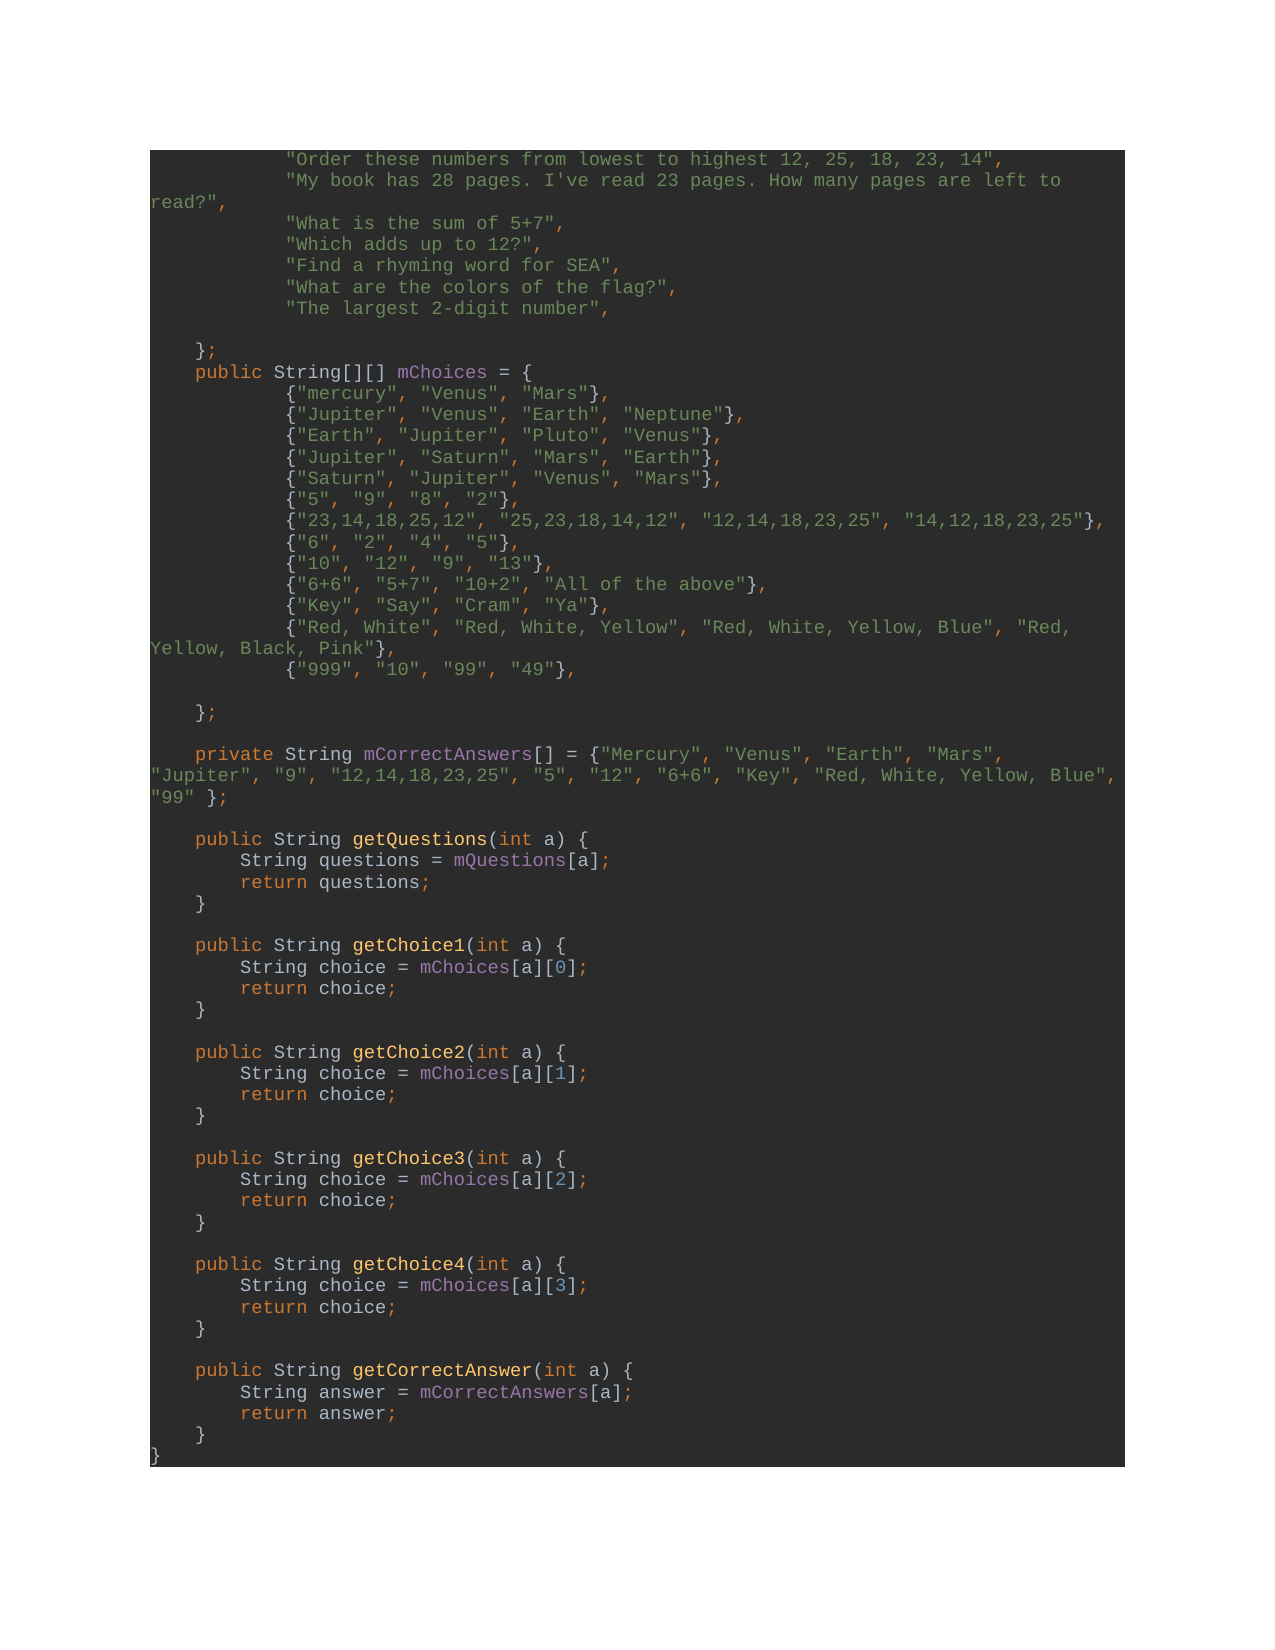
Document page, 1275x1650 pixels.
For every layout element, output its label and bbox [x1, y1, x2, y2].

text [150, 150, 1125, 1467]
